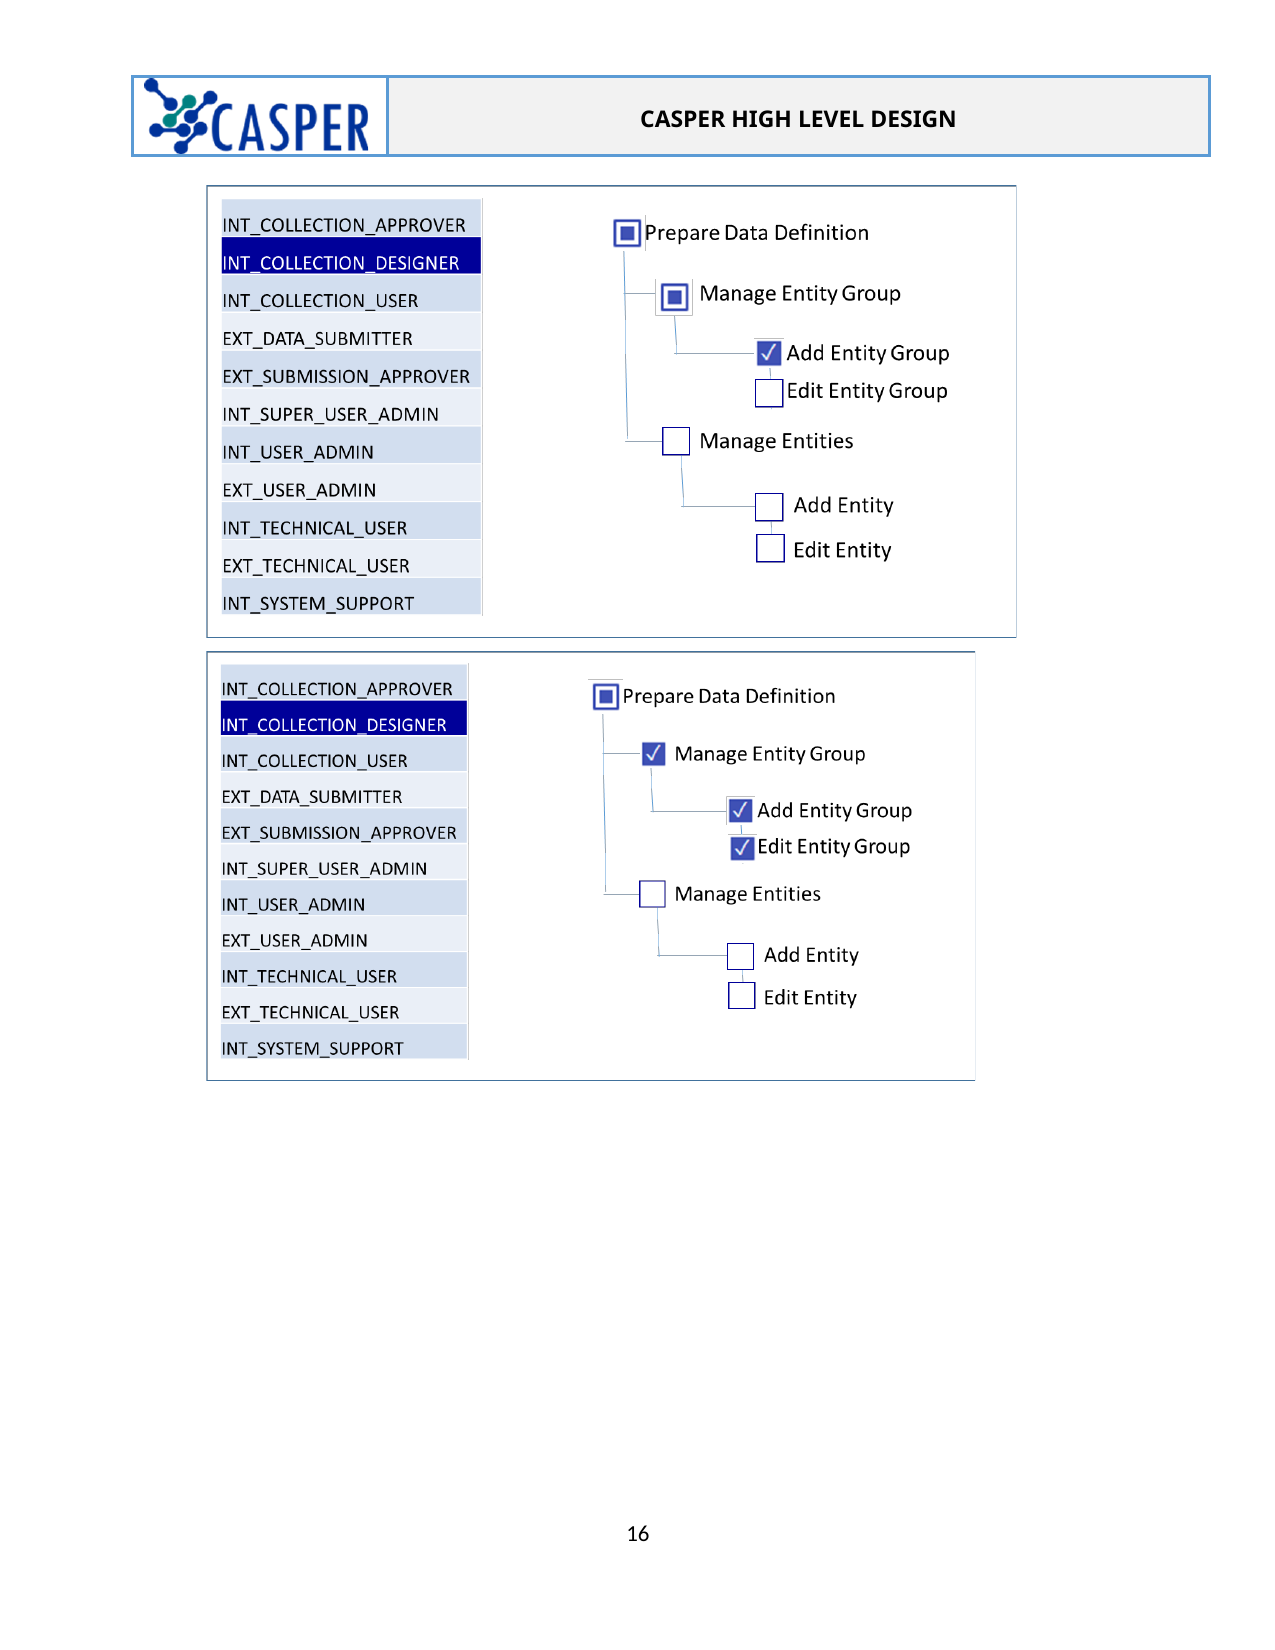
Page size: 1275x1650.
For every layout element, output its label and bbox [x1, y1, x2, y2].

picture [206, 185, 1017, 638]
picture [206, 651, 976, 1081]
picture [144, 78, 369, 154]
